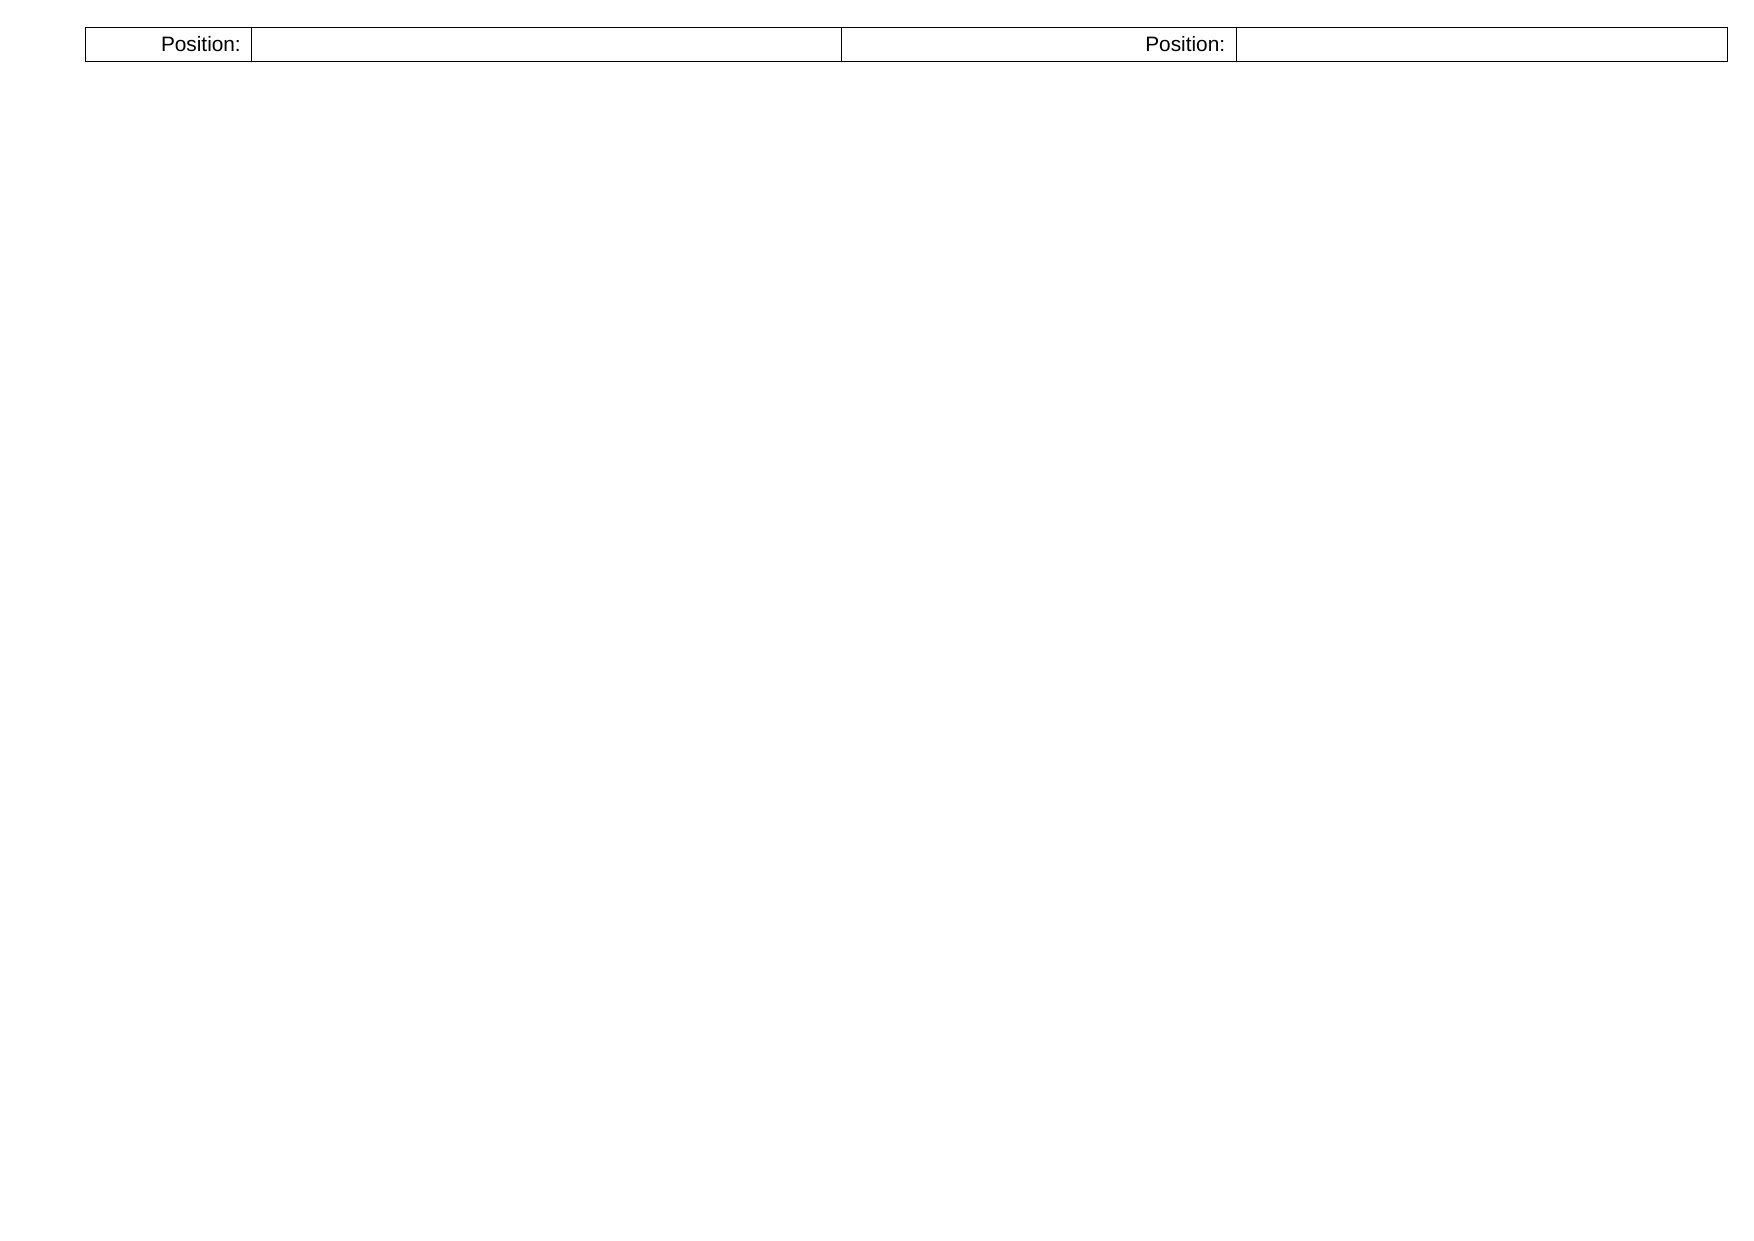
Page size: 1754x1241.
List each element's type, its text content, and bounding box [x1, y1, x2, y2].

table_cell Position: [86, 28, 251, 61]
table_cell [1237, 28, 1727, 61]
table_cell Position: [842, 28, 1236, 61]
table_cell [252, 28, 841, 61]
